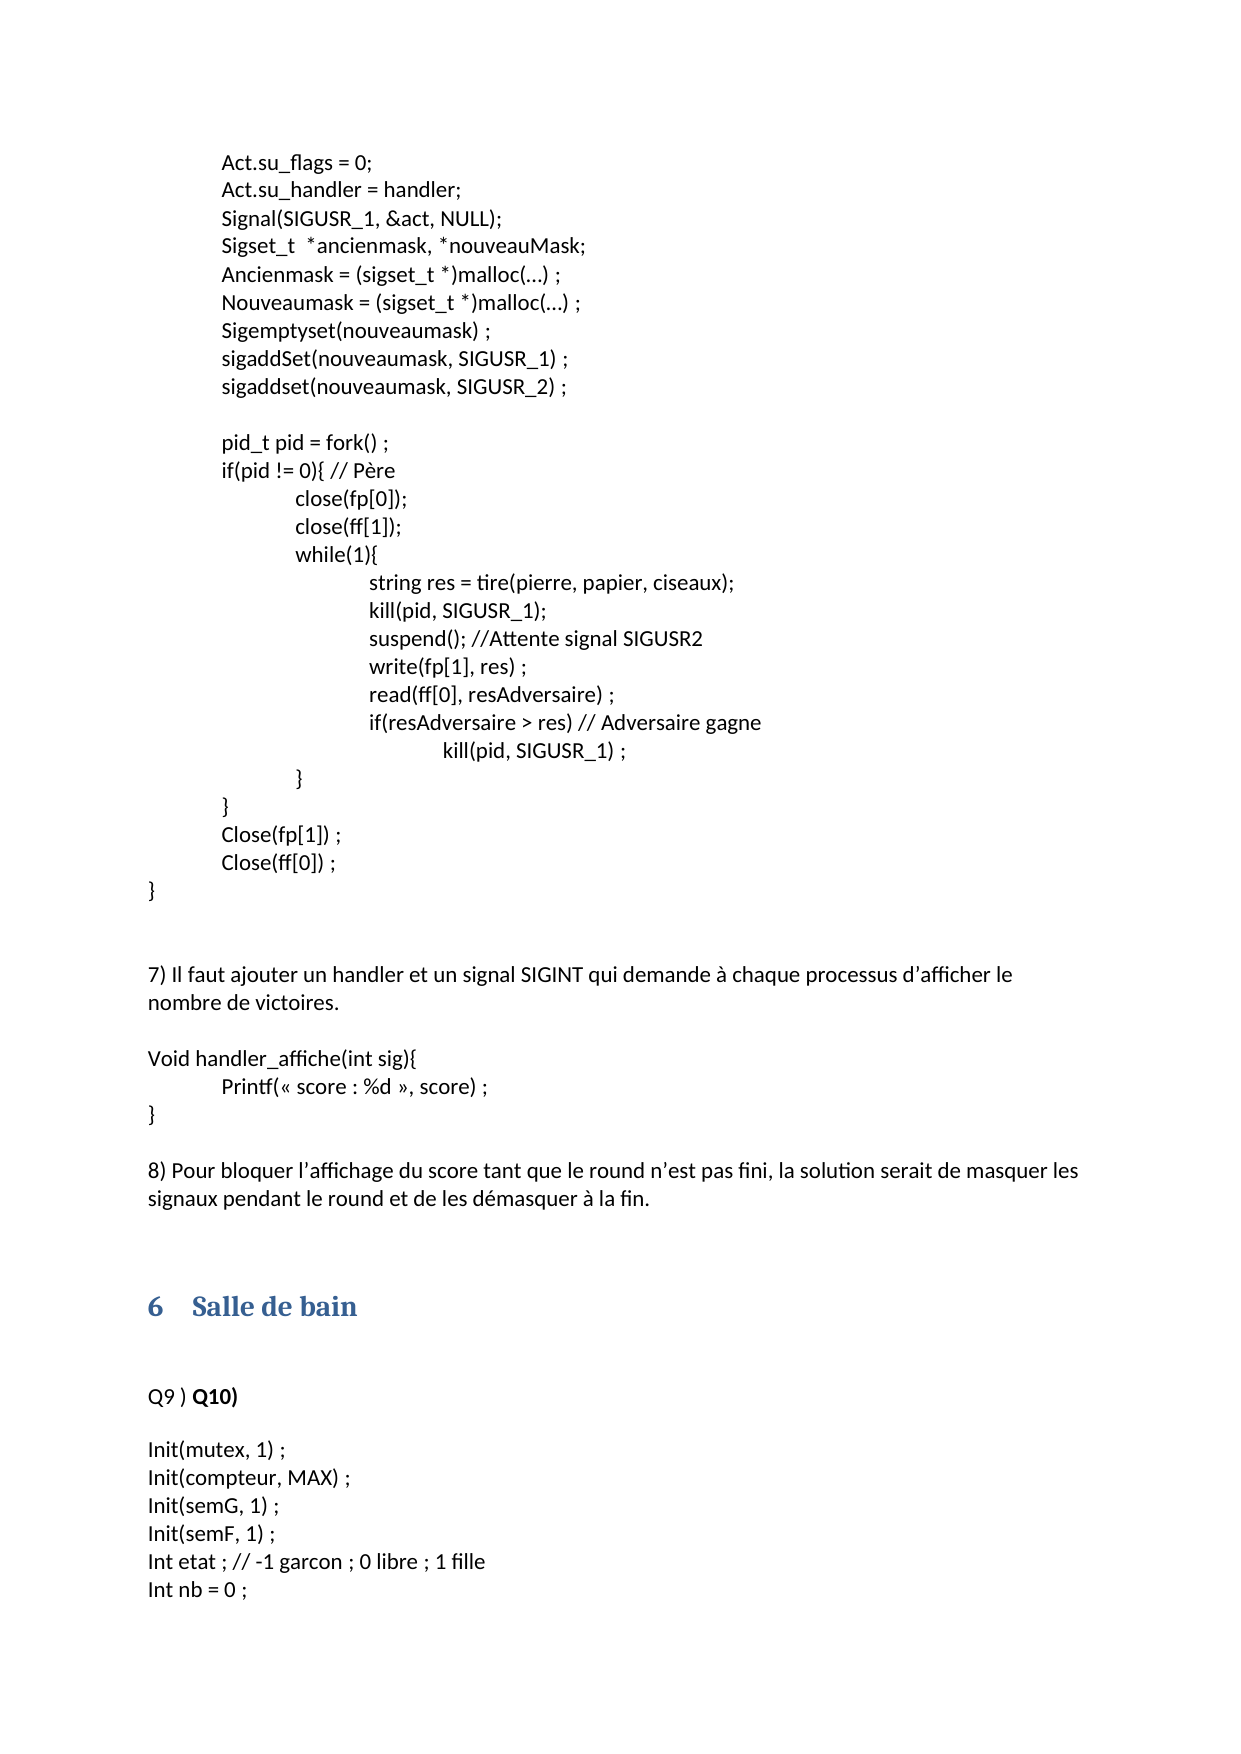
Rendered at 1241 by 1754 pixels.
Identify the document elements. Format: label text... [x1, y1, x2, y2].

text suspend(); //Attente signal SIGUSR2 [148, 624, 1093, 652]
subtitle Salle de bain [148, 1290, 1093, 1324]
text Close(fp[1]) ; [148, 820, 1093, 848]
text Int nb = 0 ; [148, 1575, 1093, 1603]
text write(fp[1], res) ; [148, 652, 1093, 680]
text Ancienmask = (sigset_t *)malloc(…) ; [148, 260, 1093, 288]
text sigaddSet(nouveaumask, SIGUSR_1) ; [148, 344, 1093, 372]
text Init(compteur, MAX) ; [148, 1463, 1093, 1491]
text 8) Pour bloquer l’affichage du score tant que le round n’est pas fini, la solution serait de masquer les signaux pendant le round et de les démasquer à la fin. [148, 1156, 1093, 1212]
text } [148, 1100, 1093, 1128]
text Nouveaumask = (sigset_t *)malloc(…) ; [148, 288, 1093, 316]
text } [148, 764, 1093, 792]
text read(ff[0], resAdversaire) ; [148, 680, 1093, 708]
text } [148, 876, 1093, 904]
text if(resAdversaire > res) // Adversaire gagne [148, 708, 1093, 736]
text Signal(SIGUSR_1, &act, NULL); [148, 204, 1093, 232]
text Act.su_flags = 0; [148, 148, 1093, 176]
text Sigset_t *ancienmask, *nouveauMask; [148, 232, 1093, 260]
text Act.su_handler = handler; [148, 176, 1093, 204]
text Q9 ) Q10) [148, 1382, 1093, 1410]
text Init(semF, 1) ; [148, 1519, 1093, 1547]
text Close(ff[0]) ; [148, 848, 1093, 876]
text kill(pid, SIGUSR_1) ; [148, 736, 1093, 764]
text kill(pid, SIGUSR_1); [148, 596, 1093, 624]
text close(fp[0]); [148, 484, 1093, 512]
text 7) Il faut ajouter un handler et un signal SIGINT qui demande à chaque processus d’afficher le nombre de victoires. [148, 960, 1093, 1016]
text Printf(« score : %d », score) ; [148, 1072, 1093, 1100]
text while(1){ [148, 540, 1093, 568]
text if(pid != 0){ // Père [148, 456, 1093, 484]
text string res = tire(pierre, papier, ciseaux); [148, 568, 1093, 596]
text Void handler_affiche(int sig){ [148, 1044, 1093, 1072]
text close(ff[1]); [148, 512, 1093, 540]
text pid_t pid = fork() ; [148, 428, 1093, 456]
text Sigemptyset(nouveaumask) ; [148, 316, 1093, 344]
text sigaddset(nouveaumask, SIGUSR_2) ; [148, 372, 1093, 400]
text Init(mutex, 1) ; [148, 1435, 1093, 1463]
text Int etat ; // -1 garcon ; 0 libre ; 1 fille [148, 1547, 1093, 1575]
text Init(semG, 1) ; [148, 1491, 1093, 1519]
text } [148, 792, 1093, 820]
